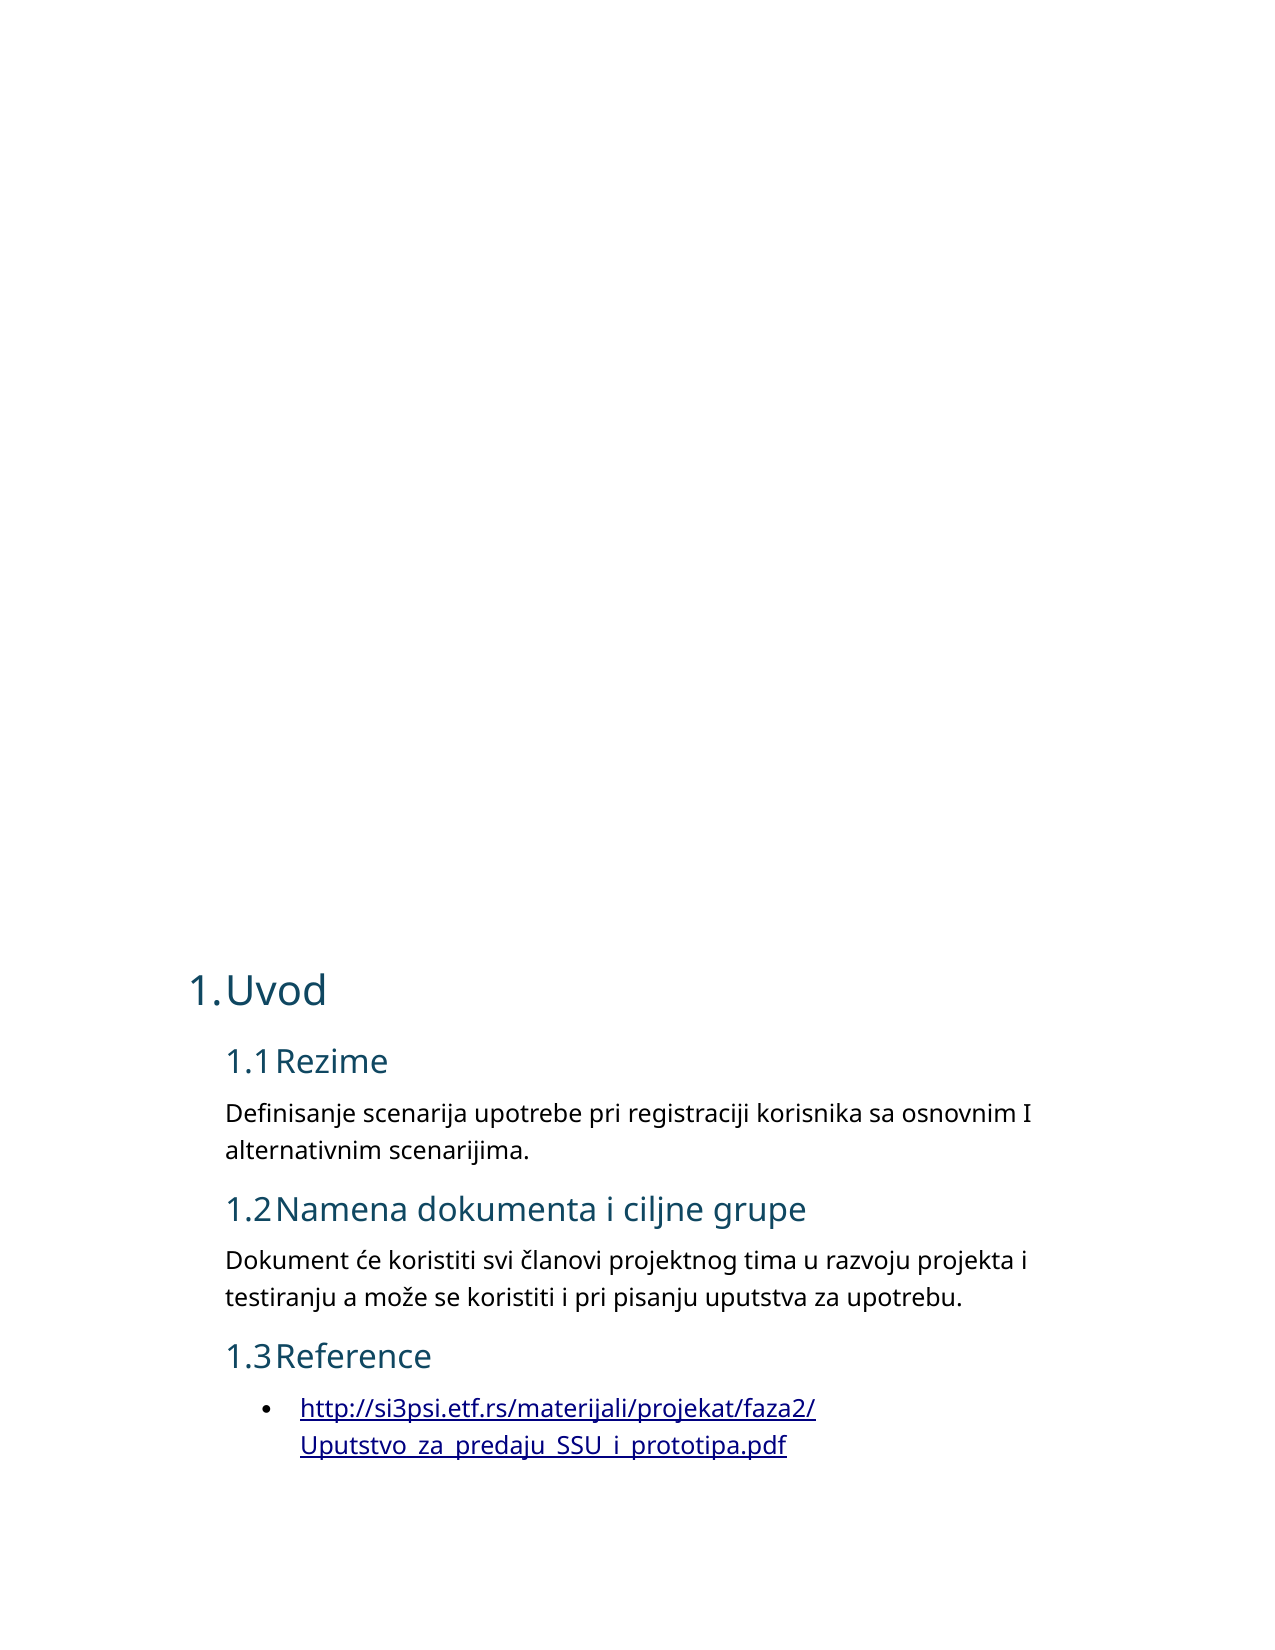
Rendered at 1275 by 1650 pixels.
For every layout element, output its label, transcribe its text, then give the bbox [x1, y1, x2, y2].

subtitle Namena dokumenta i ciljne grupe [225, 1186, 1125, 1231]
subtitle Uvod [187, 960, 1125, 1017]
subtitle Rezime [225, 1038, 1125, 1084]
subtitle Reference [225, 1333, 1125, 1379]
list http://si3psi.etf.rs/materijali/projekat/faza2/Uputstvo_za_predaju_SSU_i_prototipa.pdf [262, 1391, 1125, 1461]
text Definisanje scenarija upotrebe pri registraciji korisnika sa osnovnim I alternativnim scenarijima. [225, 1096, 1125, 1166]
text Dokument će koristiti svi članovi projektnog tima u razvoju projekta i testiranju a može se koristiti i pri pisanju uputstva za upotrebu. [225, 1243, 1125, 1314]
